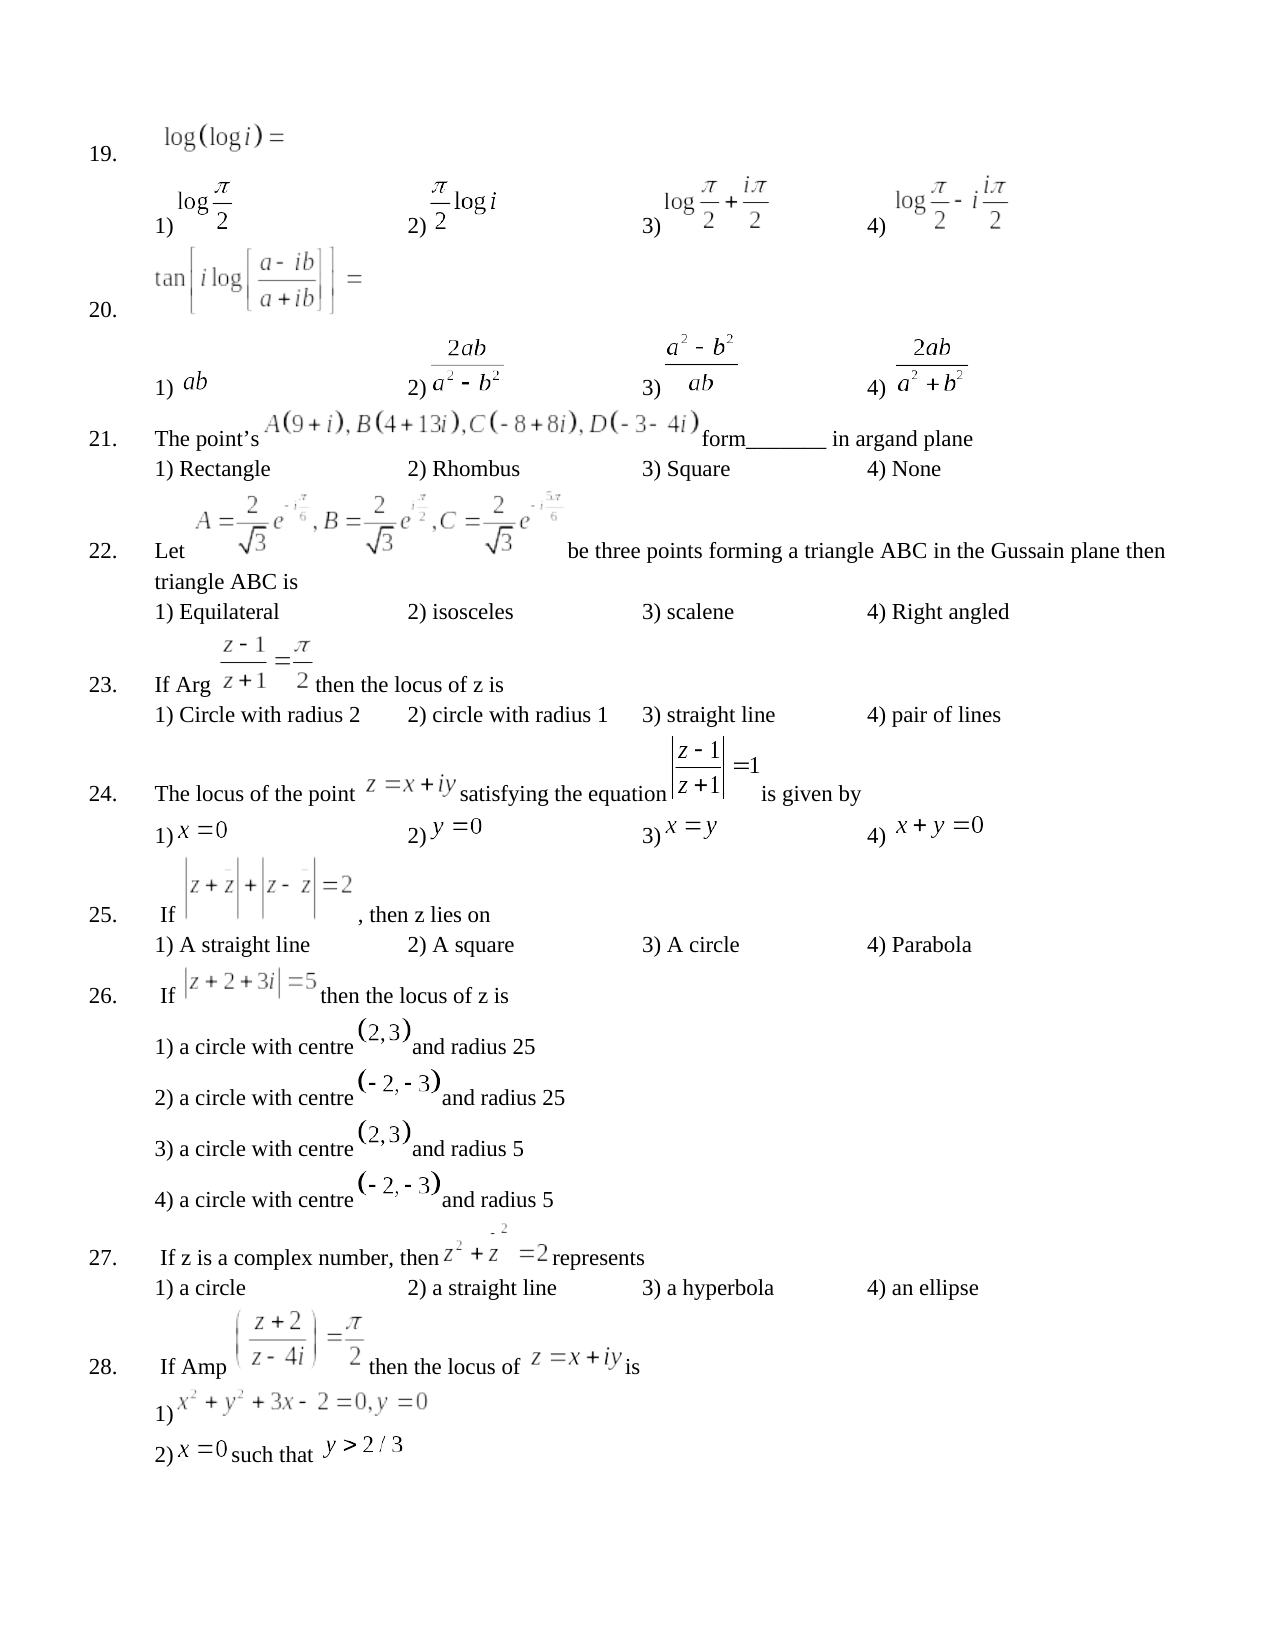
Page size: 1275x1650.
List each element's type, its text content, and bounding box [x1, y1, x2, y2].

text 4) a circle with centreand radius 5 [89, 1166, 1167, 1213]
text 1) a circle 2) a straight line 3) a hyperbola 4) an ellipse [89, 1274, 1167, 1300]
text 1) 2) 3) 4) [89, 327, 1167, 400]
text 1) A straight line 2) A square 3) A circle 4) Parabola [89, 931, 1167, 958]
text 20. [89, 243, 1167, 323]
text 2) a circle with centreand radius 25 [89, 1064, 1167, 1111]
text 24. The locus of the point satisfying the equationis given by [89, 731, 1167, 807]
text 1) Circle with radius 2 2) circle with radius 1 3) straight line 4) pair of lines [89, 701, 1167, 727]
text 1) a circle with centreand radius 25 [89, 1013, 1167, 1060]
text 1) Equilateral 2) isosceles 3) scalene 4) Right angled [89, 598, 1167, 624]
text 2)such that [89, 1430, 1167, 1468]
text 1) 2) 3) 4) [89, 811, 1167, 848]
text 19. [89, 119, 1167, 166]
text 1) Rectangle 2) Rhombus 3) Square 4) None [89, 455, 1167, 482]
text 1) [89, 1383, 1167, 1426]
text 28. If Amp then the locus of is [89, 1304, 1167, 1379]
text 26. If then the locus of z is [89, 962, 1167, 1009]
text 22. Let be three points forming a triangle ABC in the Gussain plane then triangle ABC is [89, 486, 1167, 594]
text 3) a circle with centreand radius 5 [89, 1115, 1167, 1162]
text 21. The point’sform_______ in argand plane [89, 404, 1167, 451]
text 25. If , then z lies on [89, 852, 1167, 927]
text 27. If z is a complex number, thenrepresents [89, 1217, 1167, 1270]
text 1) 2) 3) 4) [89, 170, 1167, 239]
text 23. If Arg then the locus of z is [89, 628, 1167, 697]
